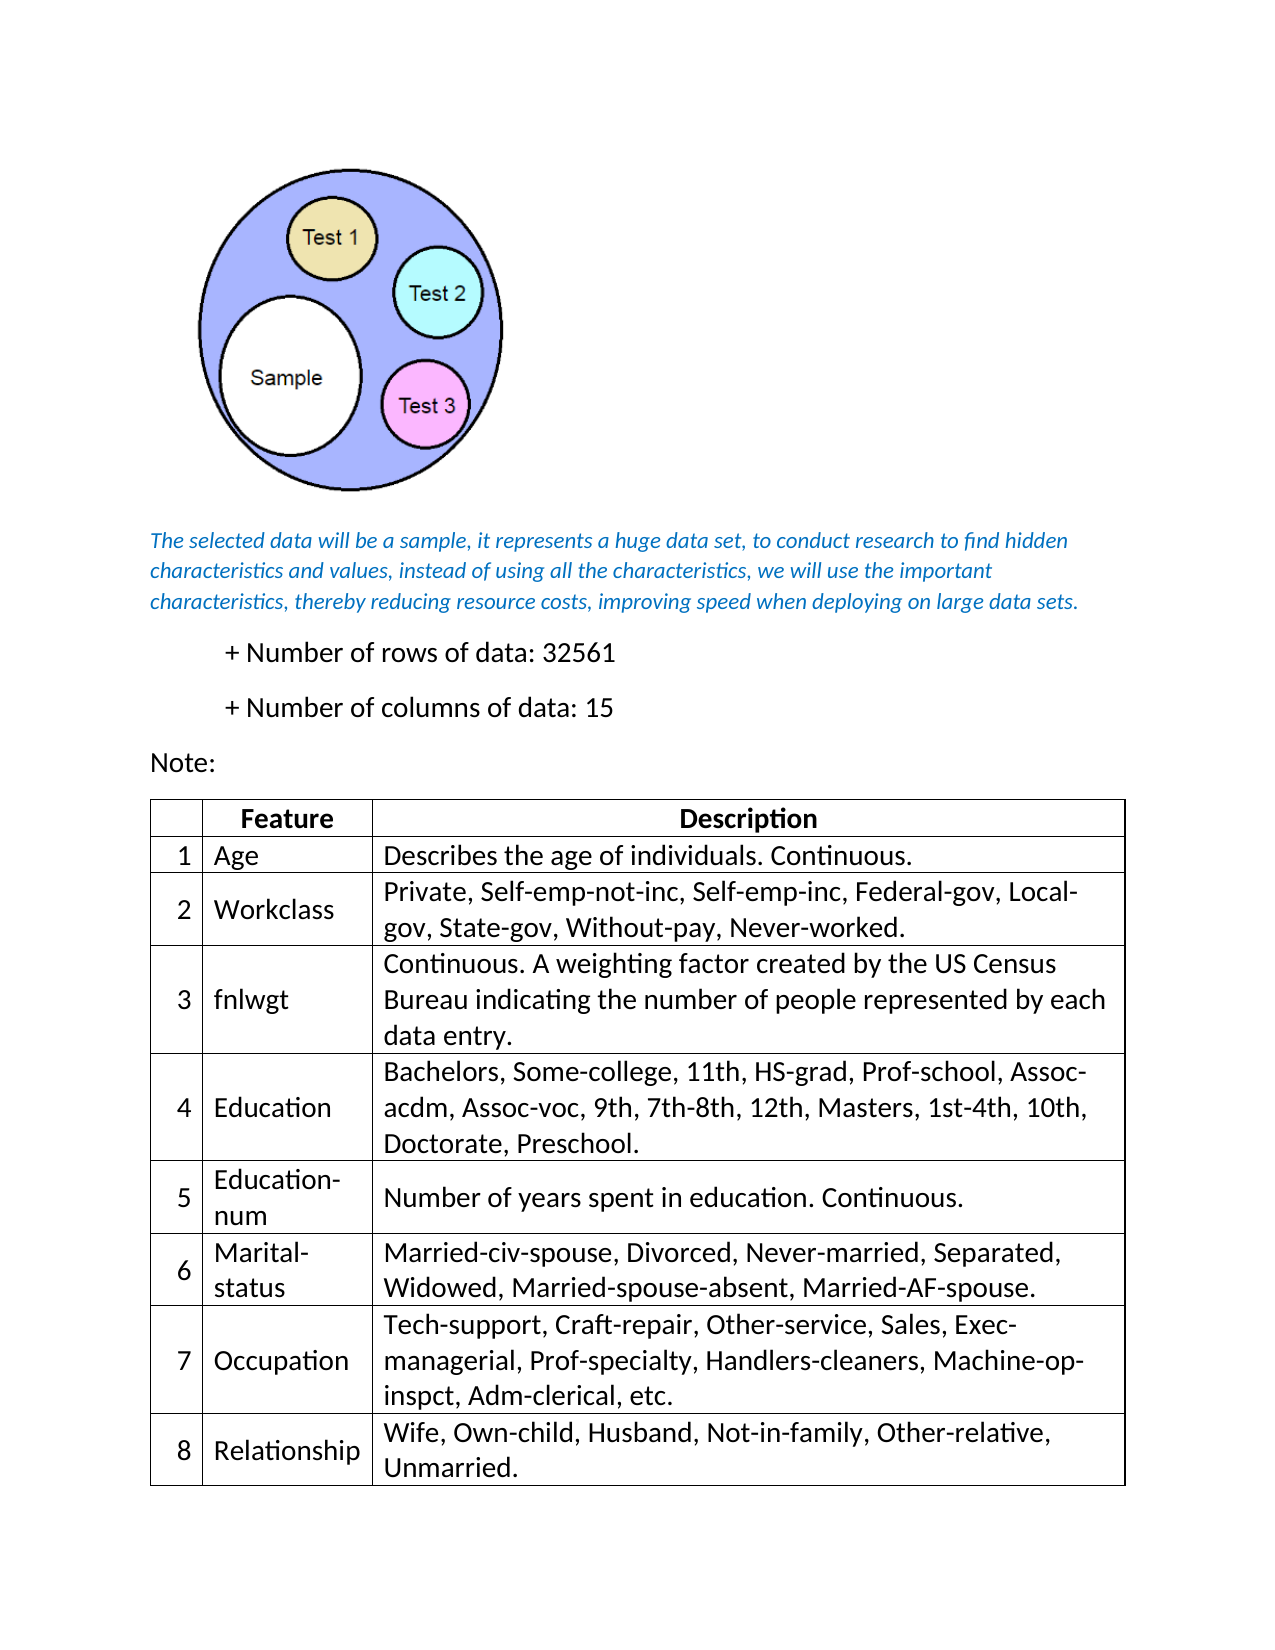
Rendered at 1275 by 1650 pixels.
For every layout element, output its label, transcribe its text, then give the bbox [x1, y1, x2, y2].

table_cell fnlwgt [203, 946, 372, 1052]
table_cell Marital-status [203, 1234, 372, 1305]
table_cell 5 [151, 1161, 202, 1233]
text + Number of rows of data: 32561 [150, 634, 1125, 669]
table_cell Married-civ-spouse, Divorced, Never-married, Separated, Widowed, Married-spouse-absent, Married-AF-spouse. [373, 1234, 1124, 1305]
table_cell Bachelors, Some-college, 11th, HS-grad, Prof-school, Assoc-acdm, Assoc-voc, 9th, 7th-8th, 12th, Masters, 1st-4th, 10th, Doctorate, Preschool. [373, 1054, 1124, 1160]
table_cell Relationship [203, 1414, 372, 1485]
table_header Feature [203, 800, 372, 836]
text The selected data will be a sample, it represents a huge data set, to conduct research to find hidden characteristics and values, instead of using all the characteristics, we will use the important characteristics, thereby reducing resource costs, improving speed when deploying on large data sets. [150, 526, 1125, 615]
table_cell Age [203, 837, 372, 872]
table_cell 7 [151, 1306, 202, 1413]
table_cell 3 [151, 946, 202, 1052]
table_cell Private, Self-emp-not-inc, Self-emp-inc, Federal-gov, Local-gov, State-gov, Without-pay, Never-worked. [373, 873, 1124, 944]
table_cell 6 [151, 1234, 202, 1305]
table_cell Describes the age of individuals. Continuous. [373, 837, 1124, 872]
table_cell Wife, Own-child, Husband, Not-in-family, Other-relative, Unmarried. [373, 1414, 1124, 1485]
table_cell Tech-support, Craft-repair, Other-service, Sales, Exec-managerial, Prof-specialty, Handlers-cleaners, Machine-op-inspct, Adm-clerical, etc. [373, 1306, 1124, 1413]
table_header Description [373, 800, 1124, 836]
text + Number of columns of data: 15 [150, 689, 1125, 724]
table_cell 2 [151, 873, 202, 944]
text Note: [150, 744, 1125, 779]
table_cell Education-num [203, 1161, 372, 1233]
picture [150, 150, 578, 508]
table_cell 8 [151, 1414, 202, 1485]
table_cell 4 [151, 1054, 202, 1160]
table_cell Occupation [203, 1306, 372, 1413]
table_cell Workclass [203, 873, 372, 944]
table_header [151, 800, 202, 836]
table_cell Number of years spent in education. Continuous. [373, 1161, 1124, 1233]
table_cell Continuous. A weighting factor created by the US Census Bureau indicating the number of people represented by each data entry. [373, 946, 1124, 1052]
table_cell 1 [151, 837, 202, 872]
table_cell Education [203, 1054, 372, 1160]
